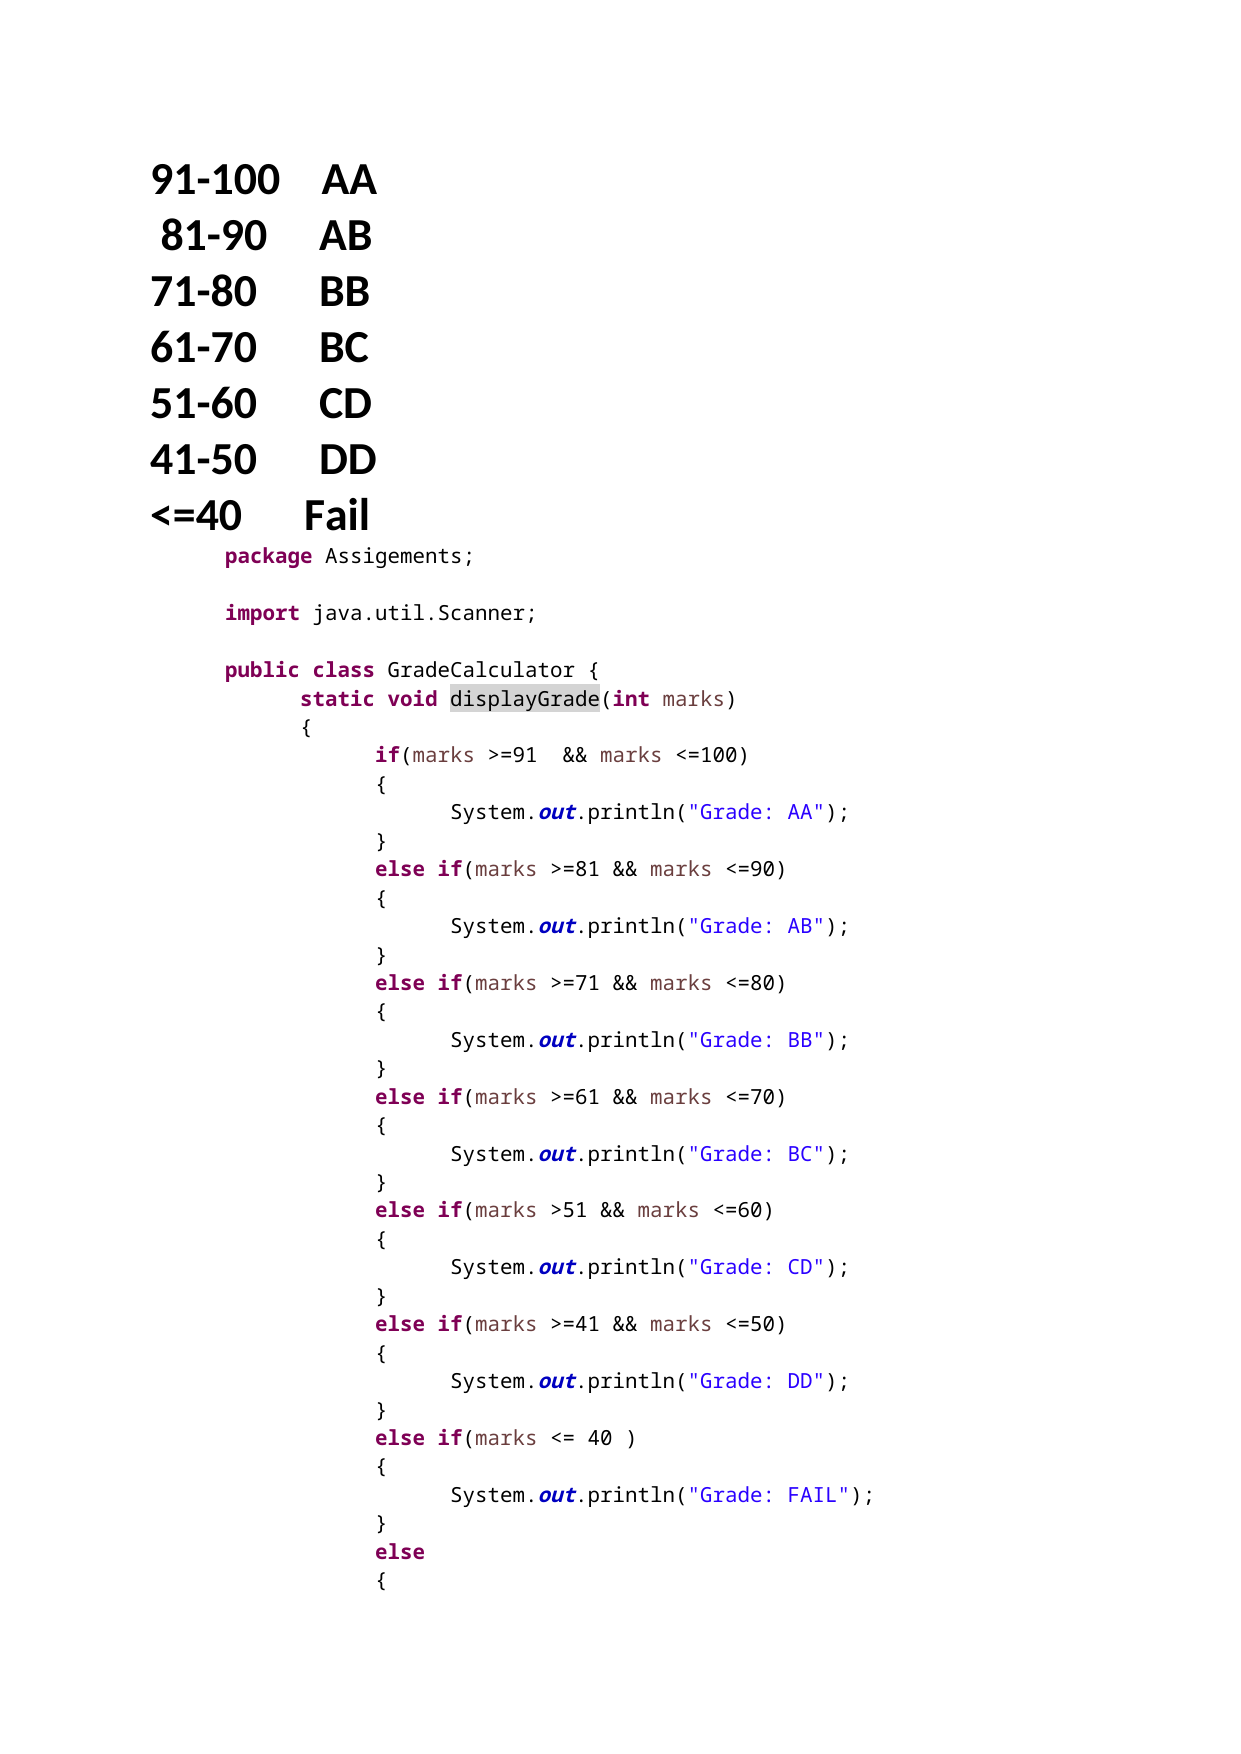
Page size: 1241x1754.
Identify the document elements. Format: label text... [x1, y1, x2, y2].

text 81-90 AB [150, 206, 1090, 262]
text if(marks >=91 && marks <=100) [225, 741, 1090, 769]
text System.out.println("Grade: CD"); [225, 1252, 1090, 1281]
text { [225, 883, 1090, 911]
text else if(marks <= 40 ) [225, 1423, 1090, 1452]
text 91-100 AA [150, 150, 1090, 206]
text { [225, 1110, 1090, 1139]
text System.out.println("Grade: AA"); [225, 797, 1090, 826]
text public class GradeCalculator { [225, 655, 1090, 684]
text { [225, 769, 1090, 797]
text } [225, 1053, 1090, 1082]
text <=40 Fail [150, 486, 1090, 542]
text else if(marks >=81 && marks <=90) [225, 854, 1090, 883]
text { [225, 1565, 1090, 1594]
text } [225, 940, 1090, 968]
text { [225, 1224, 1090, 1252]
text } [225, 1167, 1090, 1196]
text } [225, 826, 1090, 854]
text 71-80 BB [150, 262, 1090, 318]
text else if(marks >=41 && marks <=50) [225, 1309, 1090, 1338]
text static void displayGrade(int marks) [225, 684, 450, 712]
text { [225, 1452, 1090, 1480]
text else [225, 1537, 1090, 1565]
text 41-50 DD [150, 430, 1090, 486]
text else if(marks >51 && marks <=60) [225, 1196, 1090, 1224]
text System.out.println("Grade: AB"); [225, 911, 1090, 940]
text else if(marks >=71 && marks <=80) [225, 968, 1090, 997]
text System.out.println("Grade: DD"); [225, 1366, 1090, 1395]
text } [225, 1395, 1090, 1423]
text System.out.println("Grade: BC"); [225, 1139, 1090, 1167]
text } [225, 1508, 1090, 1537]
text { [225, 712, 1090, 741]
text System.out.println("Grade: BB"); [225, 1025, 1090, 1053]
text package Assigements; [225, 542, 1090, 570]
text else if(marks >=61 && marks <=70) [225, 1082, 1090, 1110]
text static void displayGrade(int marks) [600, 684, 1090, 712]
text 51-60 CD [150, 374, 1090, 430]
text import java.util.Scanner; [225, 598, 1090, 627]
text { [225, 997, 1090, 1025]
text } [225, 1281, 1090, 1309]
text { [225, 1338, 1090, 1366]
text 61-70 BC [150, 318, 1090, 374]
text System.out.println("Grade: FAIL"); [225, 1480, 1090, 1508]
